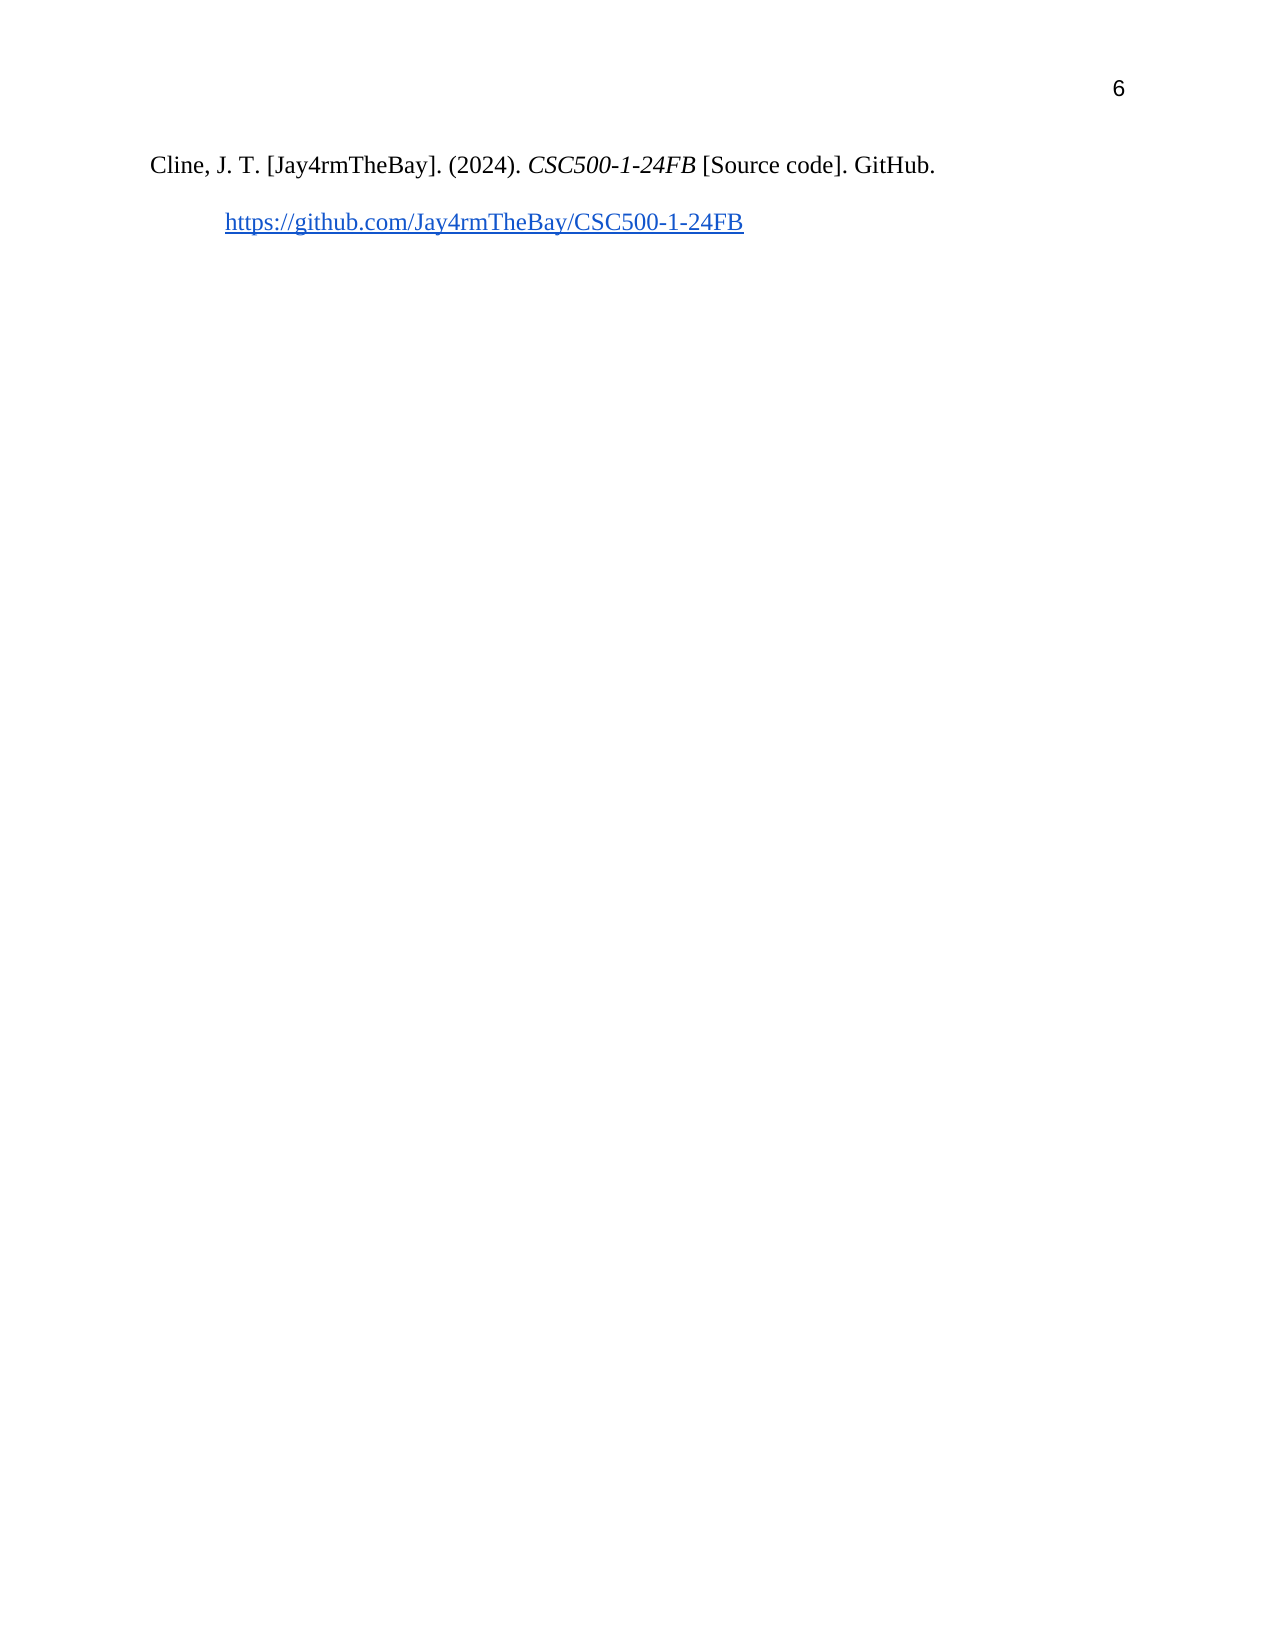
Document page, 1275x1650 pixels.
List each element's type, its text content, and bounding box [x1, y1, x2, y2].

text Cline, J. T. [Jay4rmTheBay]. (2024). CSC500-1-24FB [Source code]. GitHub. https://github.com/Jay4rmTheBay/CSC500-1-24FB [150, 150, 1125, 236]
